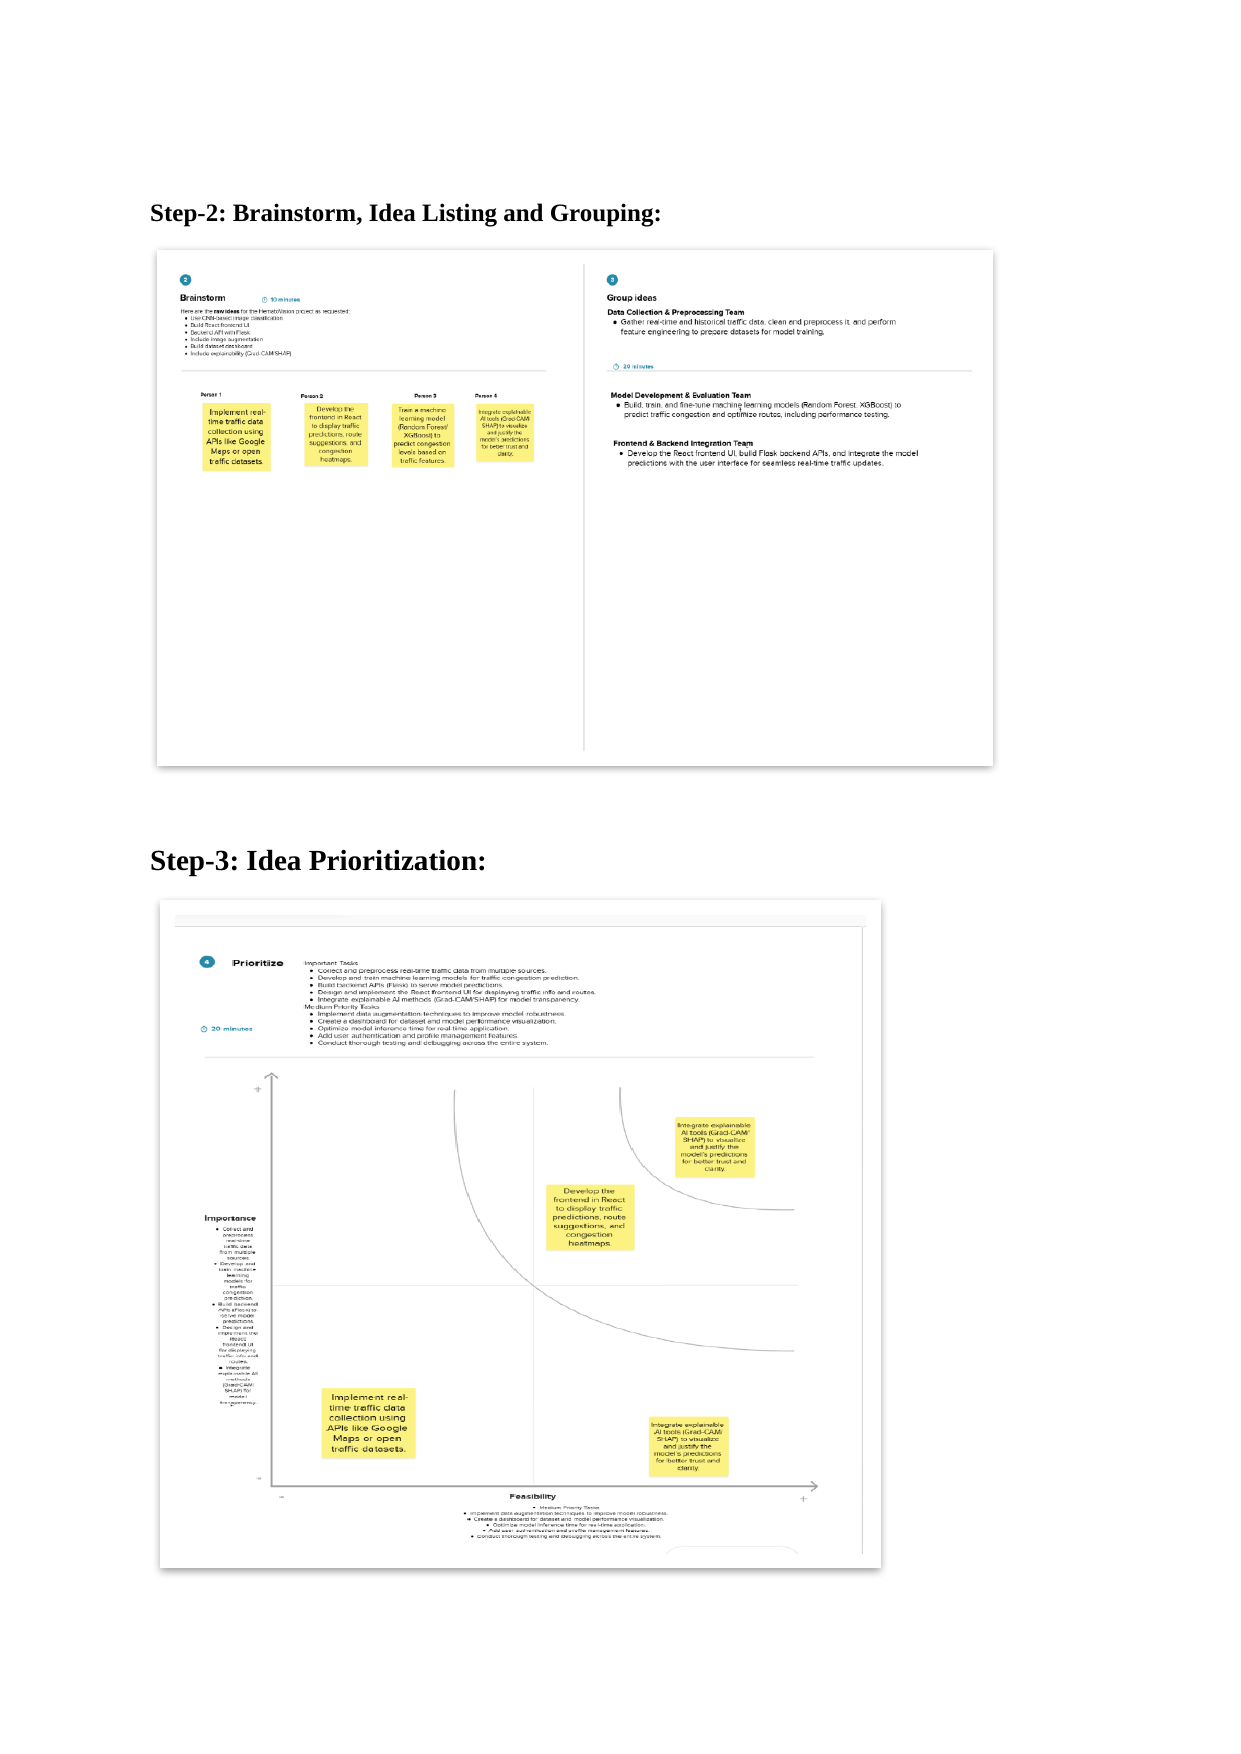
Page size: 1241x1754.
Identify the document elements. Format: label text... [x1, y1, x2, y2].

picture [172, 264, 978, 751]
text Step-2: Brainstorm, Idea Listing and Grouping: [150, 198, 1090, 226]
picture [175, 915, 866, 1554]
text Step-3: Idea Prioritization: [150, 843, 1090, 877]
